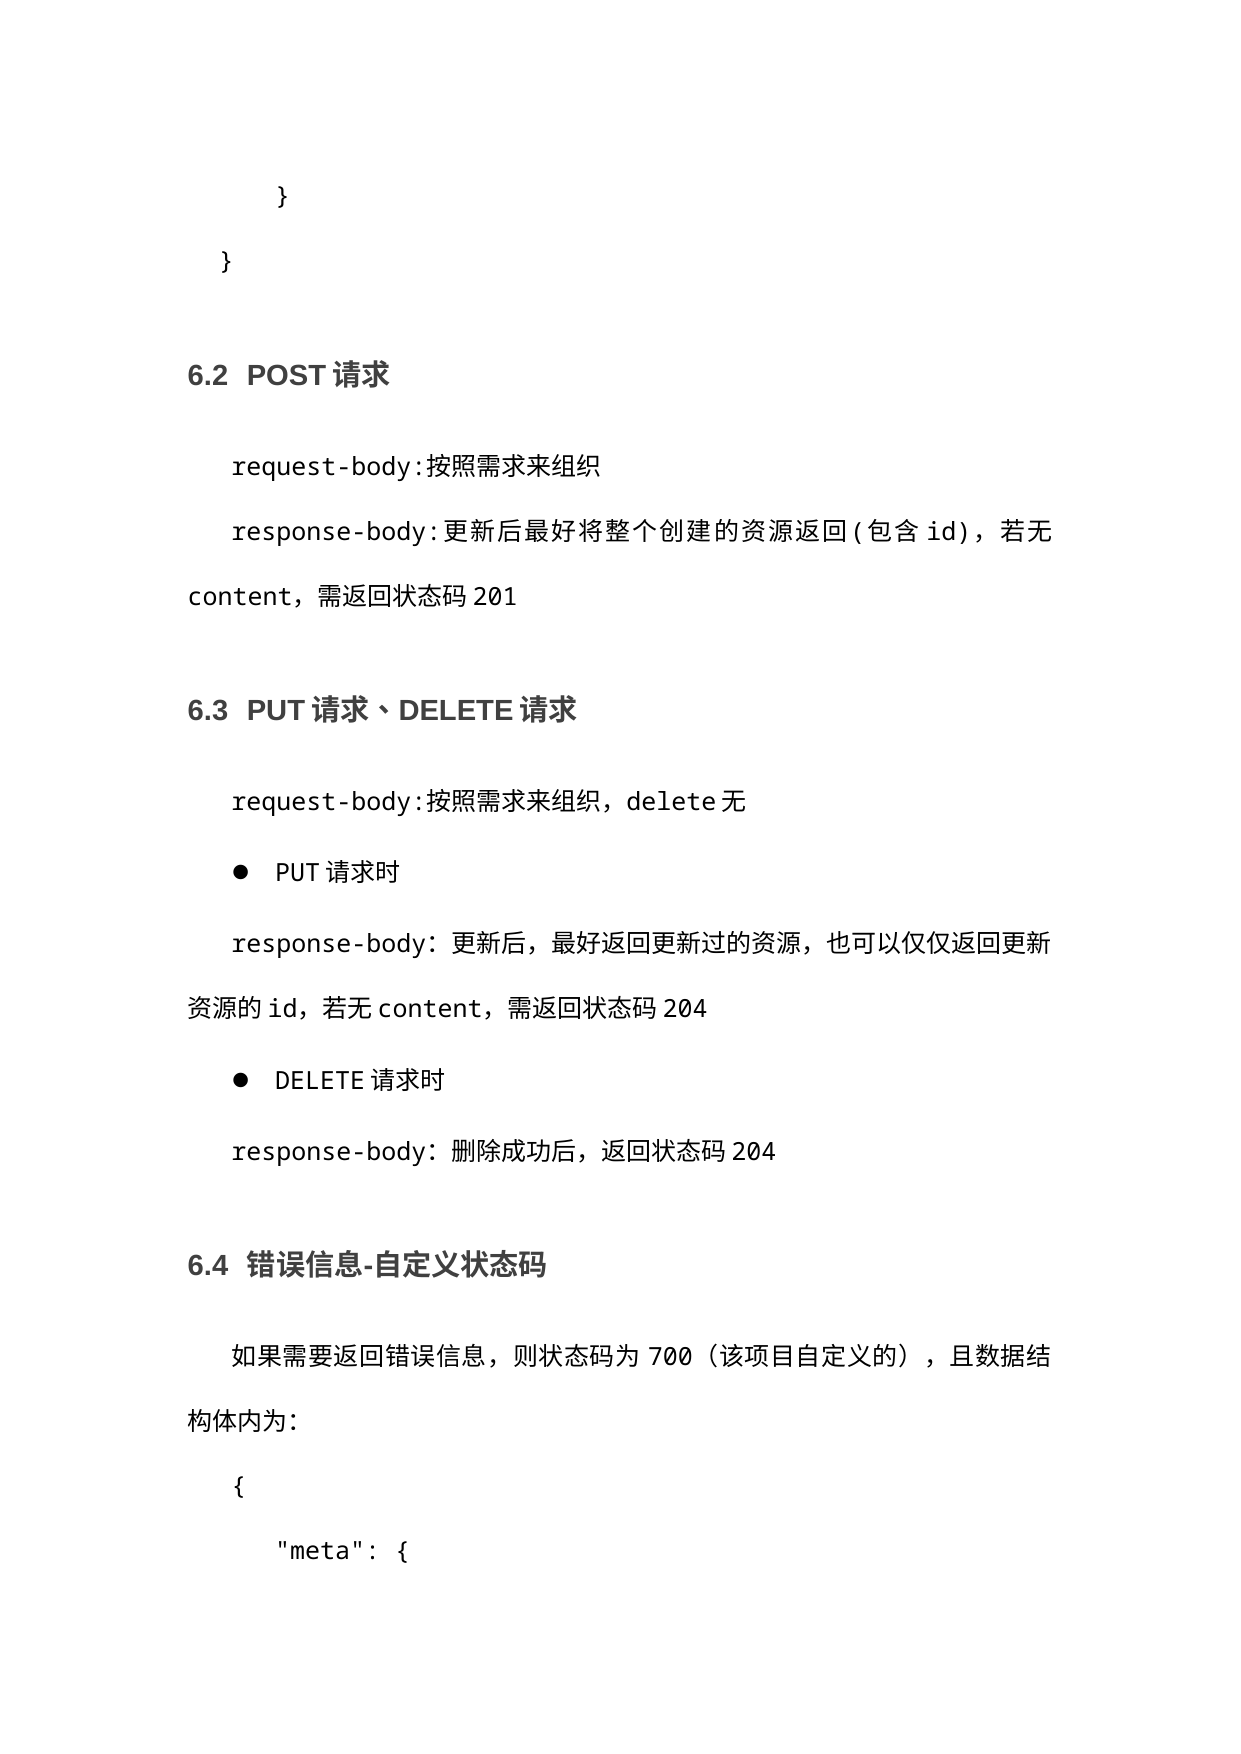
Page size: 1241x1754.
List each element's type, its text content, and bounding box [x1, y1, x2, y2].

subtitle POST请求 [187, 342, 1053, 407]
subtitle 错误信息-自定义状态码 [187, 1232, 1053, 1297]
text response-body：更新后，最好返回更新过的资源，也可以仅仅返回更新资源的id，若无content，需返回状态码204 [187, 909, 1053, 1039]
text } [187, 227, 1053, 292]
subtitle PUT请求、DELETE请求 [187, 677, 1053, 742]
text { [187, 1452, 1053, 1517]
text request-body:按照需求来组织 [187, 432, 1053, 497]
text } [231, 162, 1053, 227]
text response-body:更新后最好将整个创建的资源返回(包含id)，若无content，需返回状态码201 [187, 497, 1053, 627]
list DELETE请求时 [231, 1046, 1053, 1111]
text request-body:按照需求来组织，delete无 [187, 767, 1053, 832]
text "meta": { [231, 1517, 1053, 1582]
list PUT请求时 [231, 838, 1053, 903]
text response-body：删除成功后，返回状态码204 [187, 1117, 1053, 1182]
text 如果需要返回错误信息，则状态码为700（该项目自定义的），且数据结构体内为： [187, 1322, 1053, 1452]
